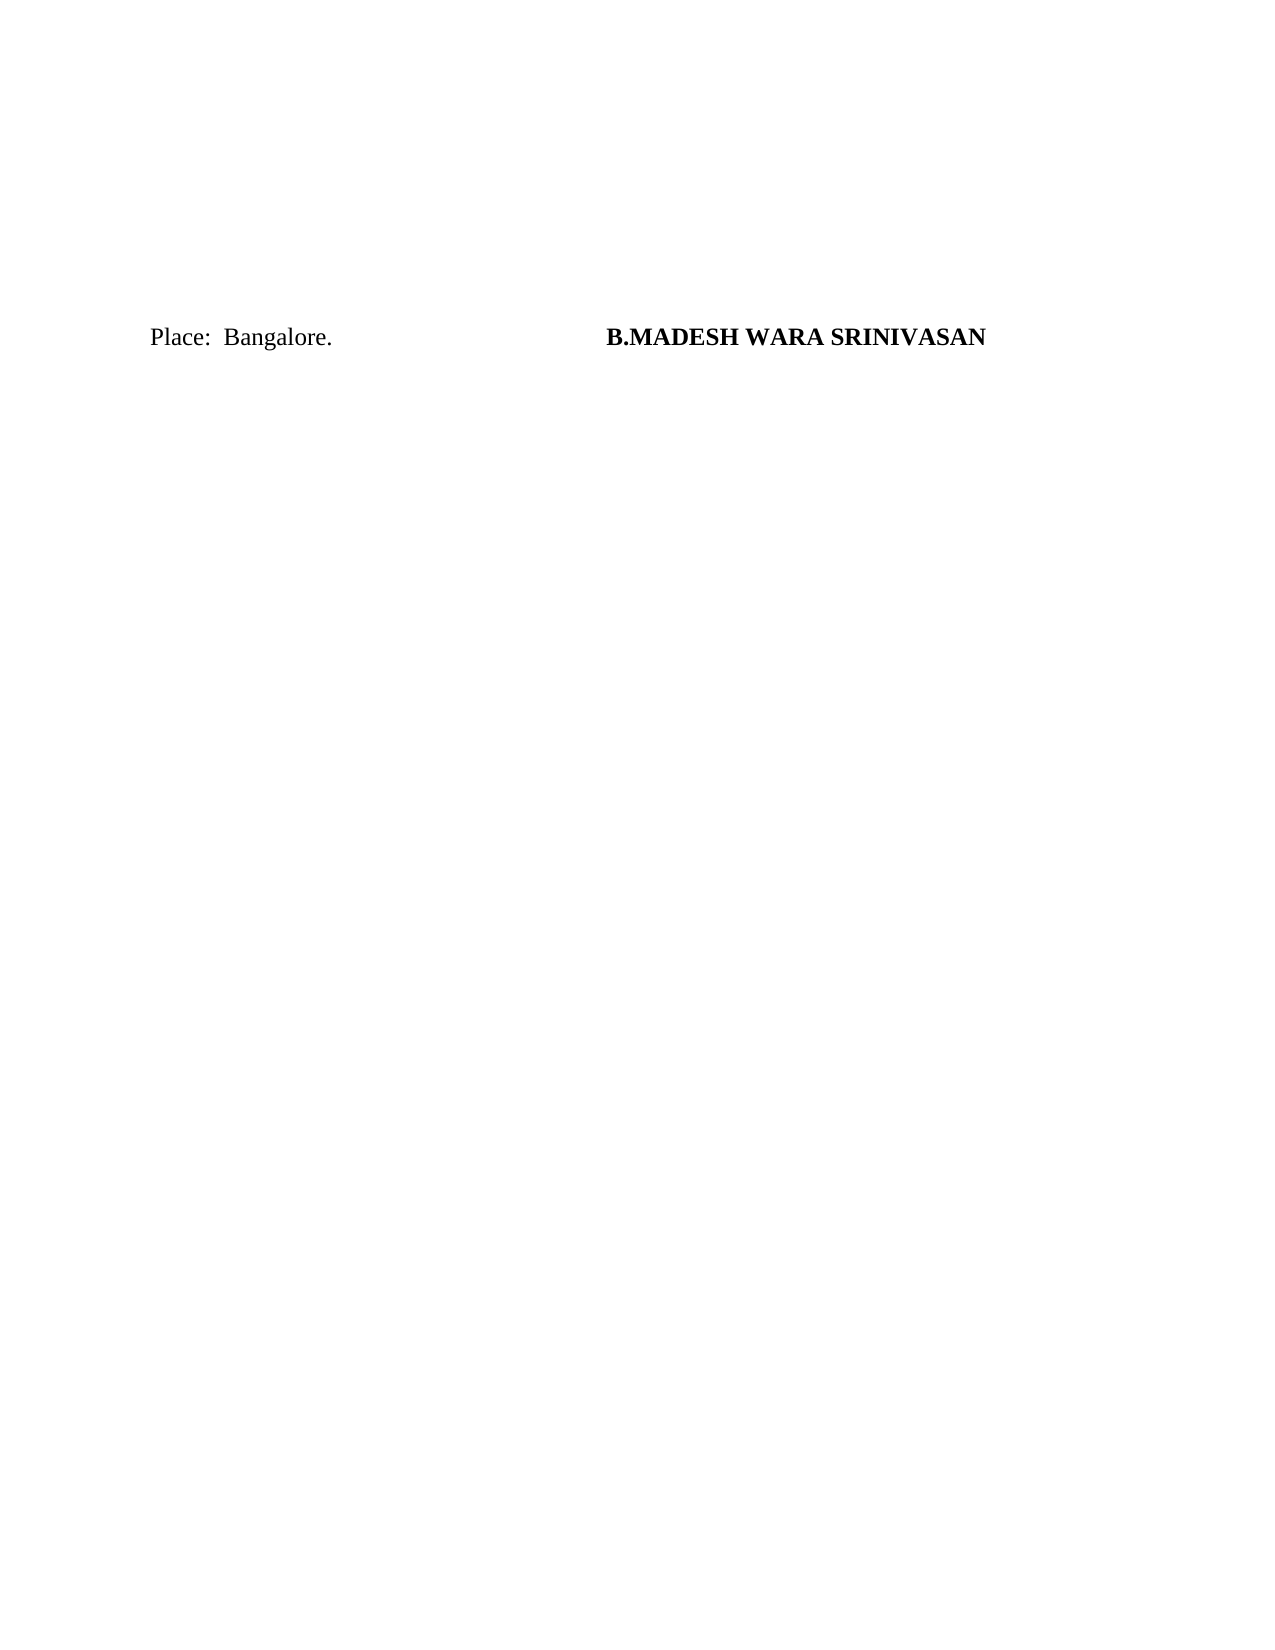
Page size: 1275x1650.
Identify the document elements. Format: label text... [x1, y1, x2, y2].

text Place: . B.MADESH WARA SRINIVASAN [150, 322, 1125, 351]
